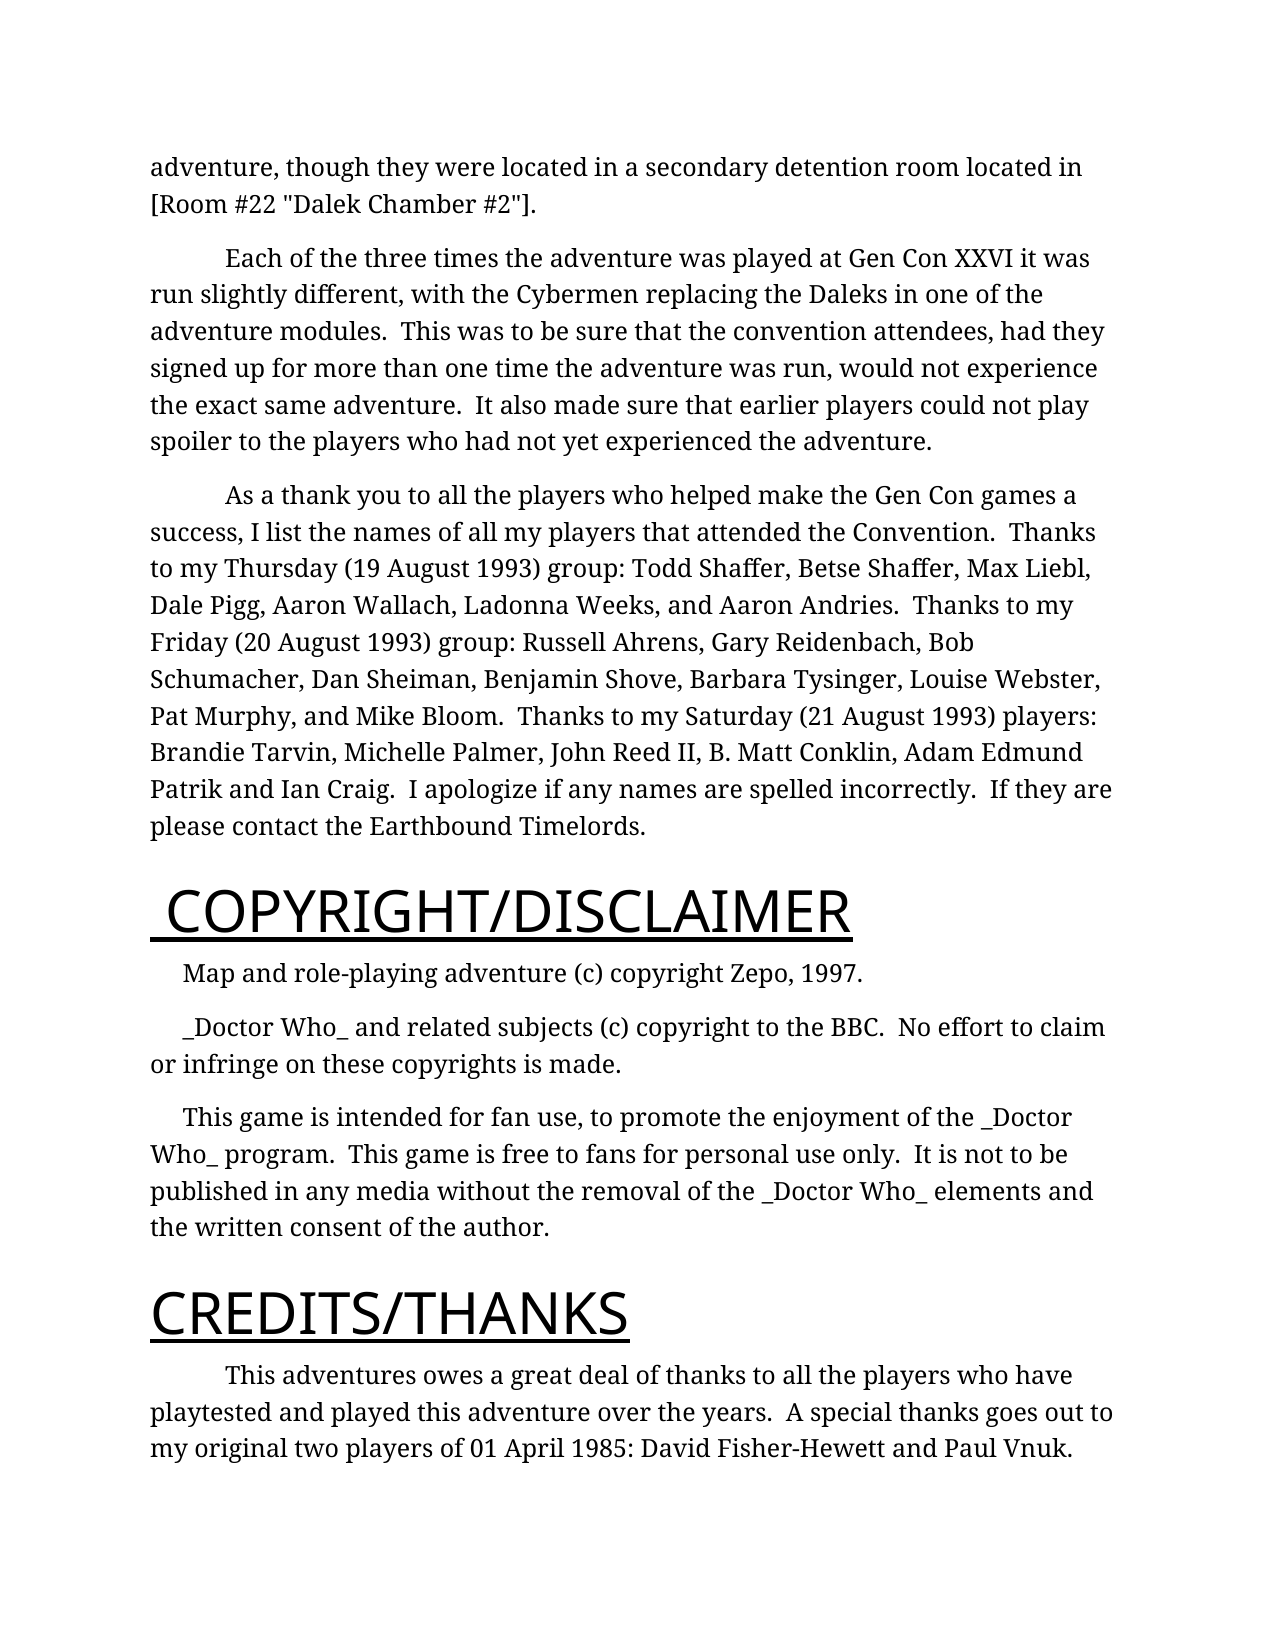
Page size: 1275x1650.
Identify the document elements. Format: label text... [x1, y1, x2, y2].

text This game is intended for fan use, to promote the enjoyment of the _Doctor Who_ program. This game is free to fans for personal use only. It is not to be published in any media without the removal of the _Doctor Who_ elements and the written consent of the author. [150, 1100, 1125, 1244]
text _Doctor Who_ and related subjects (c) copyright to the BBC. No effort to claim or infringe on these copyrights is made. [150, 1009, 1125, 1080]
subtitle COPYRIGHT/DISCLAIMER [150, 870, 1125, 950]
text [150, 150, 1125, 221]
text Map and role-playing adventure (c) copyright Zepo, 1997. [150, 956, 1125, 990]
text Each of the three times the adventure was played at Gen Con XXVI it was run slightly different, with the Cybermen replacing the Daleks in one of the adventure modules. This was to be sure that the convention attendees, had they signed up for more than one time the adventure was run, would not experience the exact same adventure. It also made sure that earlier players could not play spoiler to the players who had not yet experienced the adventure. [150, 240, 1125, 458]
text This adventures owes a great deal of thanks to all the players who have playtested and played this adventure over the years. A special thanks goes out to my original two players of 01 April 1985: David Fisher-Hewett and Paul Vnuk. [150, 1358, 1125, 1465]
subtitle CREDITS/THANKS [150, 1272, 1125, 1351]
text As a thank you to all the players who helped make the Gen Con games a success, I list the names of all my players that attended the Convention. Thanks to my Thursday (19 August 1993) group: Todd Shaffer, Betse Shaffer, Max Liebl, Dale Pigg, Aaron Wallach, Ladonna Weeks, and Aaron Andries. Thanks to my Friday (20 August 1993) group: Russell Ahrens, Gary Reidenbach, Bob Schumacher, Dan Sheiman, Benjamin Shove, Barbara Tysinger, Louise Webster, Pat Murphy, and Mike Bloom. Thanks to my Saturday (21 August 1993) players: Brandie Tarvin, Michelle Palmer, John Reed II, B. Matt Conklin, Adam Edmund Patrik and Ian Craig. I apologize if any names are spelled incorrectly. If they are please contact the Earthbound Timelords. [150, 477, 1125, 842]
